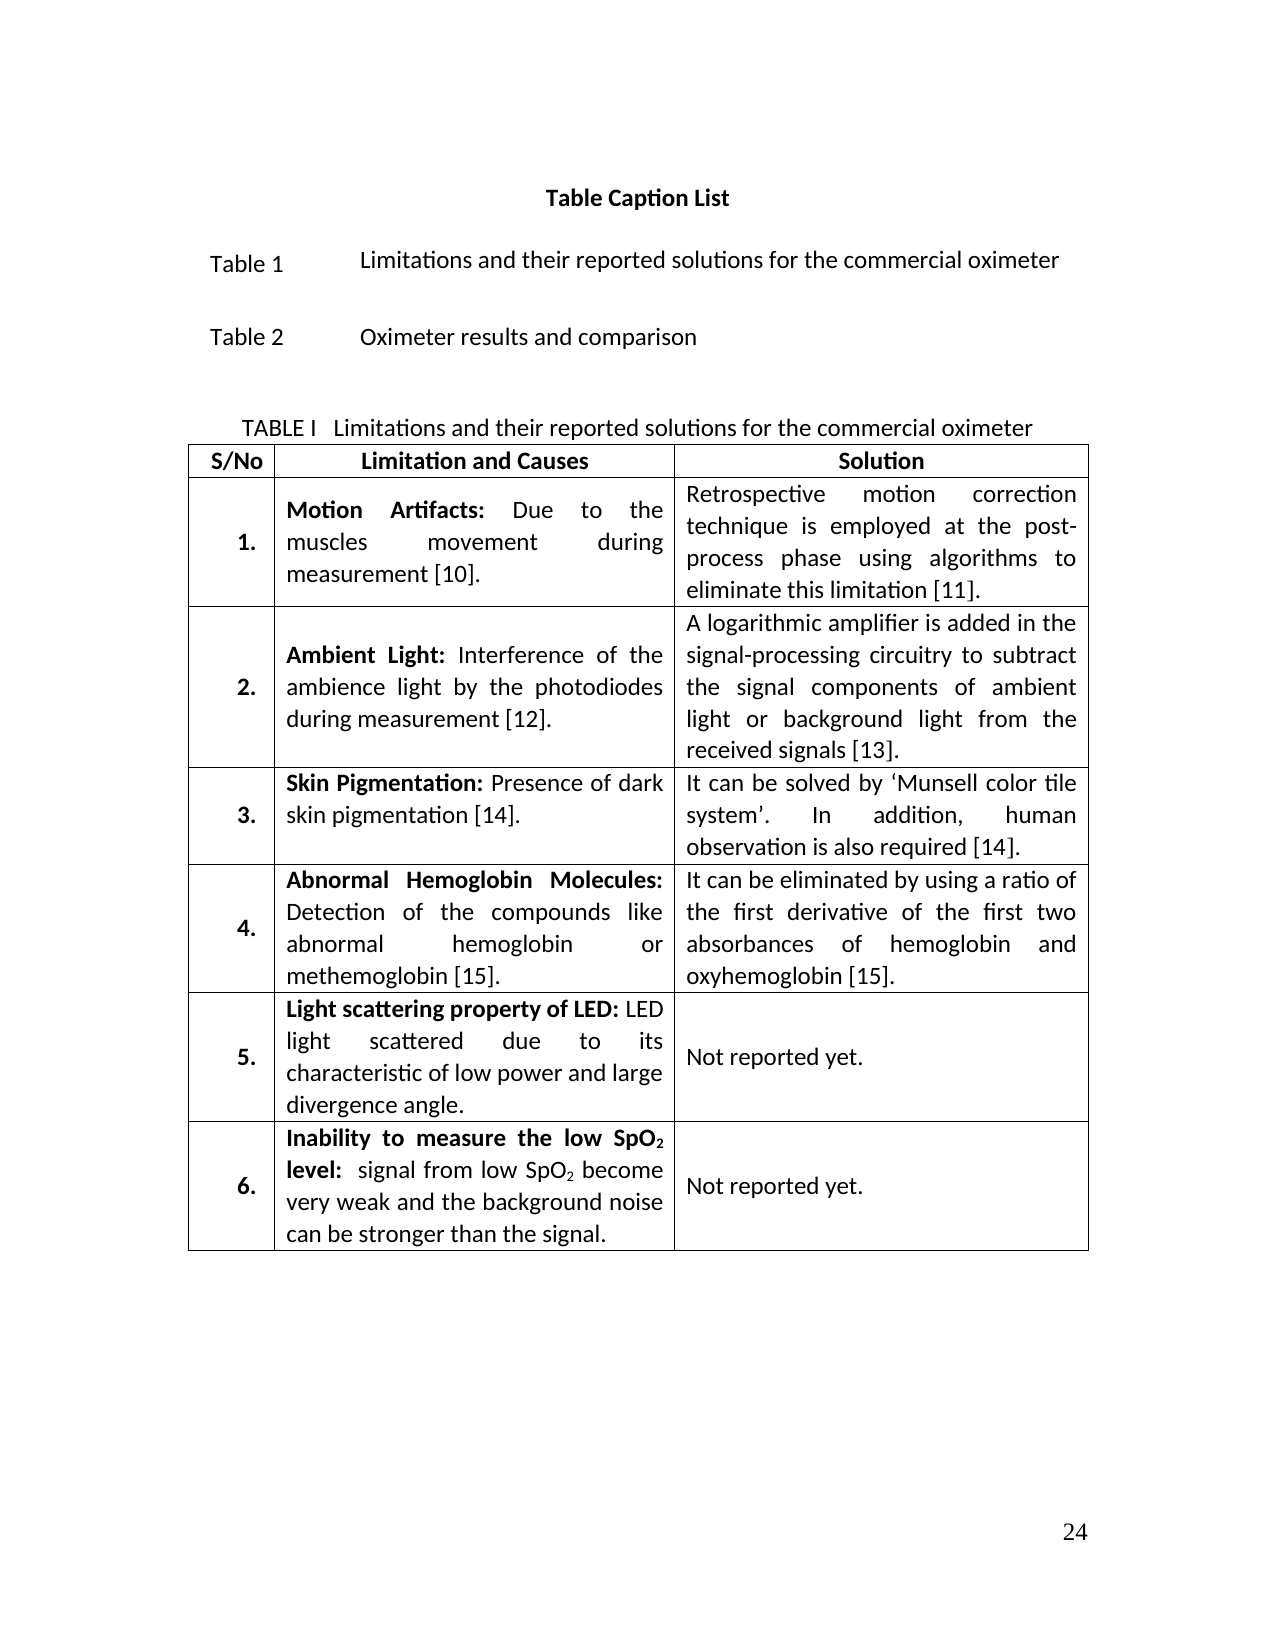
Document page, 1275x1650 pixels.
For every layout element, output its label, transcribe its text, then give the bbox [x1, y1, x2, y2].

table_cell [189, 768, 274, 863]
table_cell Skin Pigmentation: Presence of dark skin pigmentation [14]. [275, 768, 674, 863]
text Table Caption List [187, 182, 1087, 212]
table_cell Retrospective motion correction technique is employed at the post-process phase using algorithms to eliminate this limitation [11]. [675, 478, 1088, 606]
table_header Table 1 [199, 245, 349, 317]
table_cell It can be solved by ‘Munsell color tile system’. In addition, human observation is also required [14]. [675, 768, 1088, 863]
table_cell [189, 1122, 274, 1250]
table_cell Not reported yet. [675, 1122, 1088, 1250]
table_header Limitation and Causes [275, 445, 674, 477]
table_cell [189, 865, 274, 992]
table_cell A logarithmic amplifier is added in the signal-processing circuitry to subtract the signal components of ambient light or background light from the received signals [13]. [675, 607, 1088, 767]
table_cell Oximeter results and comparison [349, 317, 1117, 387]
table_cell Not reported yet. [675, 993, 1088, 1121]
table_cell [189, 607, 274, 767]
table_header Limitations and their reported solutions for the commercial oximeter [349, 245, 1117, 317]
text TABLE I Limitations and their reported solutions for the commercial oximeter [187, 412, 1087, 442]
table_cell It can be eliminated by using a ratio of the first derivative of the first two absorbances of hemoglobin and oxyhemoglobin [15]. [675, 865, 1088, 992]
table_cell Light scattering property of LED: LED light scattered due to its characteristic of low power and large divergence angle. [275, 993, 674, 1121]
table_header S/No [189, 445, 274, 477]
table_cell Motion Artifacts: Due to the muscles movement during measurement [10]. [275, 478, 674, 606]
table_cell Ambient Light: Interference of the ambience light by the photodiodes during measurement [12]. [275, 607, 674, 767]
table_cell Table 2 [199, 317, 349, 387]
table_cell [189, 993, 274, 1121]
table_header Solution [675, 445, 1088, 477]
table_cell Inability to measure the low SpO2 level: signal from low SpO2 become very weak and the background noise can be stronger than the signal. [275, 1122, 674, 1250]
table_cell [189, 478, 274, 606]
table_cell Abnormal Hemoglobin Molecules: Detection of the compounds like abnormal hemoglobin or methemoglobin [15]. [275, 865, 674, 992]
